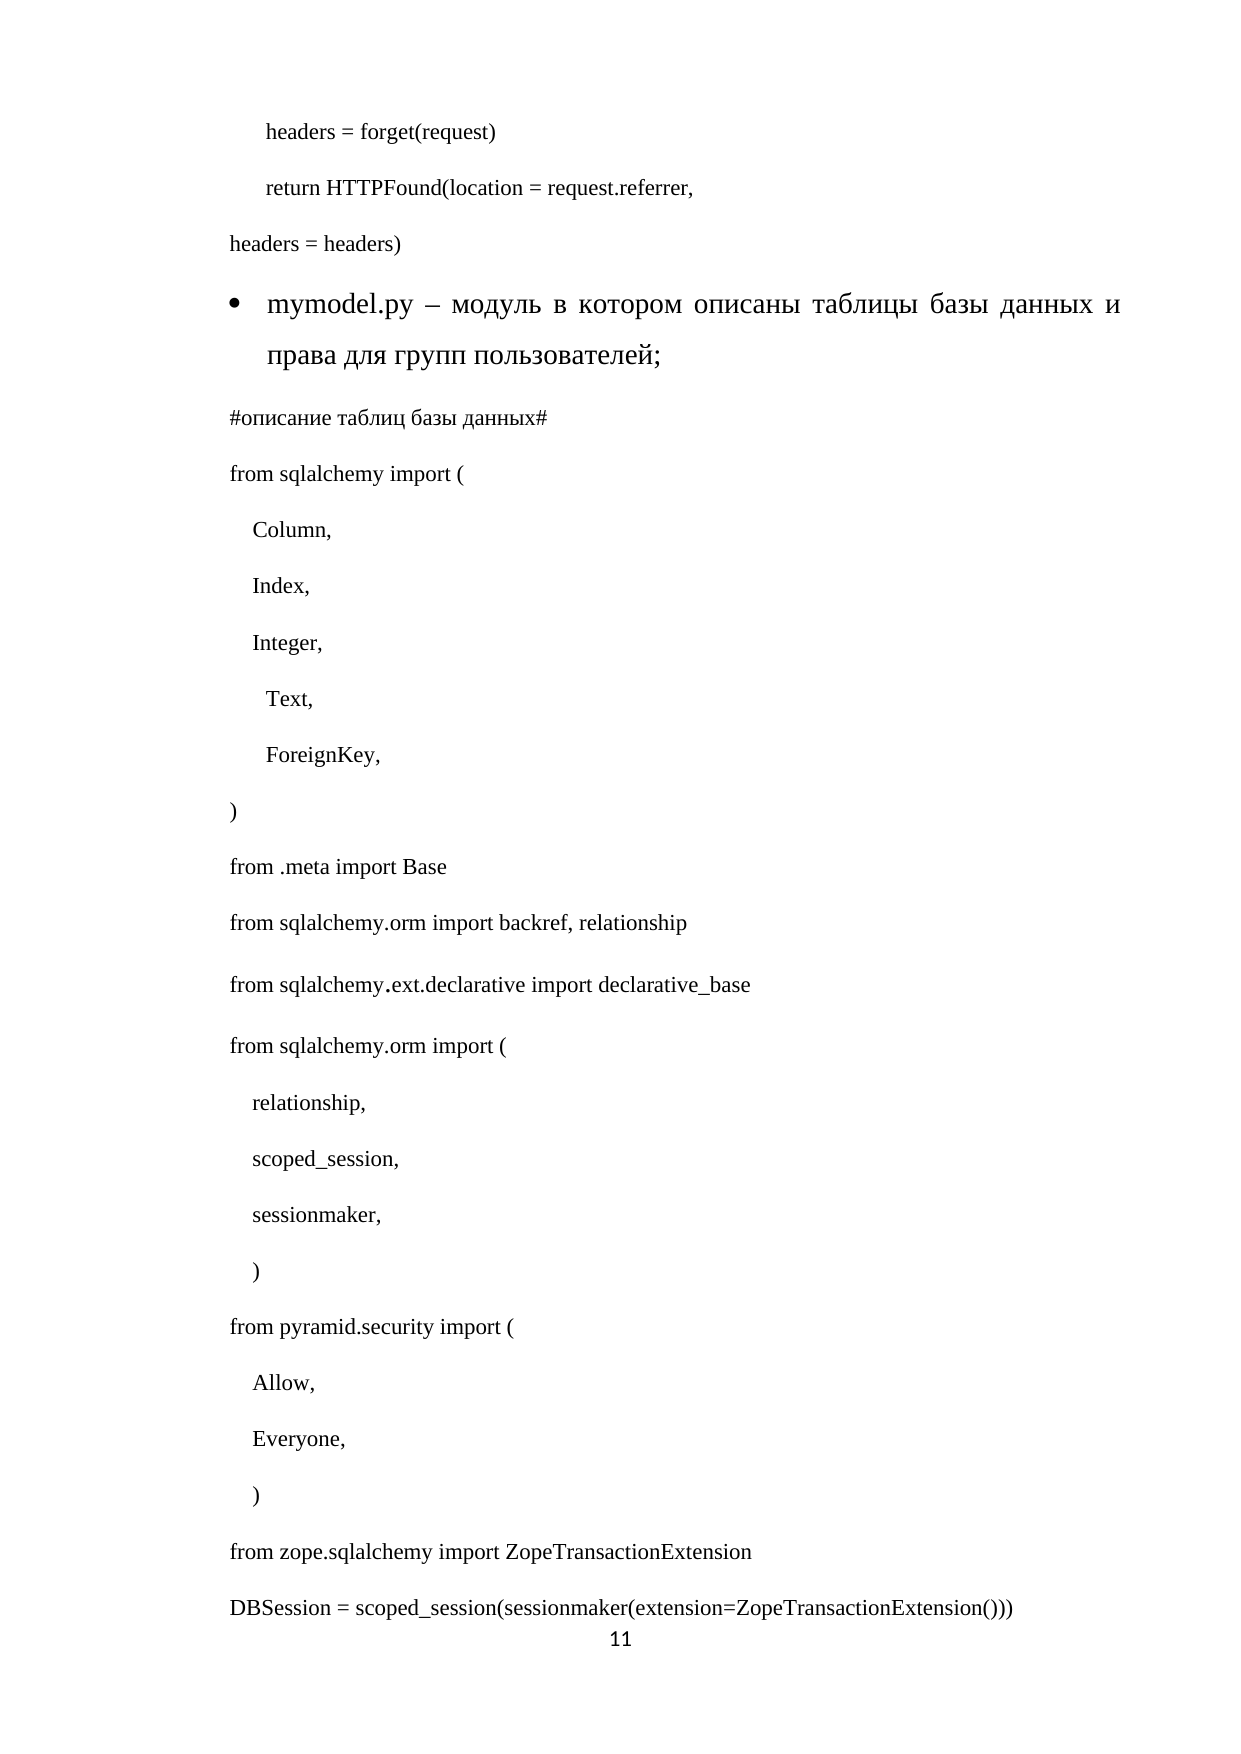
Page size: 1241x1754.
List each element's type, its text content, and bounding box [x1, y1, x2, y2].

text DBSession = scoped_session(sessionmaker(extension=ZopeTransactionExtension())) [229, 1594, 1122, 1620]
text return HTTPFound(location = request.referrer, [229, 174, 1122, 201]
text from sqlalchemy.orm import ( [229, 1032, 1122, 1059]
text Integer, [229, 628, 1122, 655]
text ) [229, 797, 1122, 823]
text from sqlalchemy import ( [229, 460, 1122, 486]
text from .meta import Base [229, 853, 1122, 879]
text sessionmaker, [229, 1201, 1122, 1227]
text ) [229, 1482, 1122, 1508]
text headers = forget(request) [229, 118, 1122, 144]
text Everyone, [229, 1425, 1122, 1452]
text ForeignKey, [229, 741, 1122, 767]
text Index, [229, 572, 1122, 599]
text from pyramid.security import ( [229, 1313, 1122, 1339]
text from sqlalchemy.ext.declarative import declarative_base [229, 965, 1122, 999]
text from sqlalchemy.orm import backref, relationship [229, 909, 1122, 936]
text headers = headers) [229, 230, 1122, 257]
text relationship, [229, 1088, 1122, 1115]
text from zope.sqlalchemy import ZopeTransactionExtension [229, 1538, 1122, 1564]
text Text, [229, 685, 1122, 711]
text Column, [229, 516, 1122, 543]
text scoped_session, [229, 1145, 1122, 1171]
text ) [229, 1257, 1122, 1283]
list mymodel.py – модуль в котором описаны таблицы базы данных и права для групп пользователей; [229, 287, 1122, 371]
text #описание таблиц базы данных# [229, 404, 1122, 430]
text Allow, [229, 1369, 1122, 1396]
